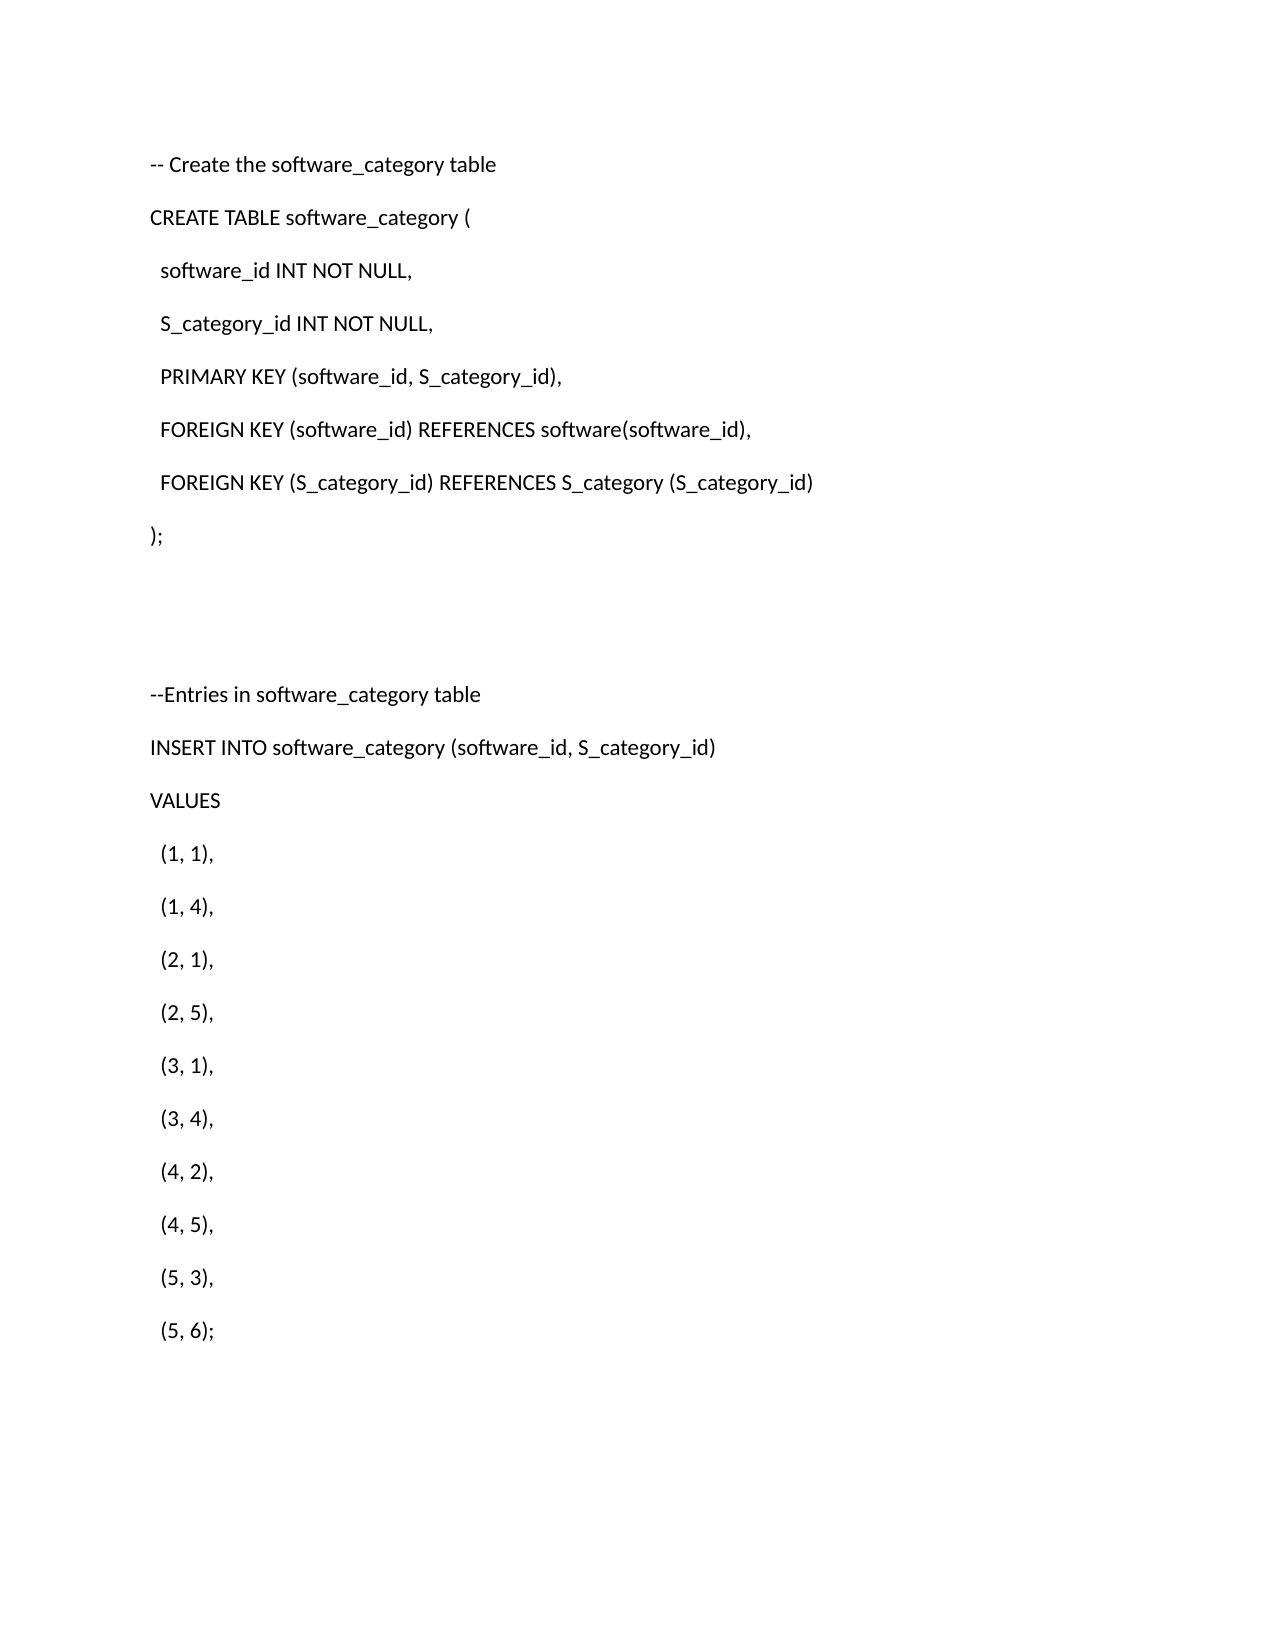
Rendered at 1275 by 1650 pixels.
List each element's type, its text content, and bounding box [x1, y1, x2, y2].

text (3, 1), [150, 1051, 1125, 1079]
text (5, 6); [150, 1316, 1125, 1344]
text (2, 1), [150, 945, 1125, 973]
text VALUES [150, 786, 1125, 814]
text FOREIGN KEY (software_id) REFERENCES software(software_id), [150, 415, 1125, 443]
text CREATE TABLE software_category ( [150, 203, 1125, 231]
text S_category_id INT NOT NULL, [150, 309, 1125, 337]
text (2, 5), [150, 998, 1125, 1026]
text (5, 3), [150, 1263, 1125, 1291]
text (3, 4), [150, 1104, 1125, 1132]
text (1, 1), [150, 839, 1125, 867]
text FOREIGN KEY (S_category_id) REFERENCES S_category (S_category_id) [150, 468, 1125, 496]
text (1, 4), [150, 892, 1125, 920]
text (4, 5), [150, 1210, 1125, 1238]
text INSERT INTO software_category (software_id, S_category_id) [150, 733, 1125, 761]
text (4, 2), [150, 1157, 1125, 1185]
text PRIMARY KEY (software_id, S_category_id), [150, 362, 1125, 390]
text --Entries in software_category table [150, 680, 1125, 708]
text software_id INT NOT NULL, [150, 256, 1125, 284]
text -- Create the software_category table [150, 150, 1125, 178]
text ); [150, 521, 1125, 549]
